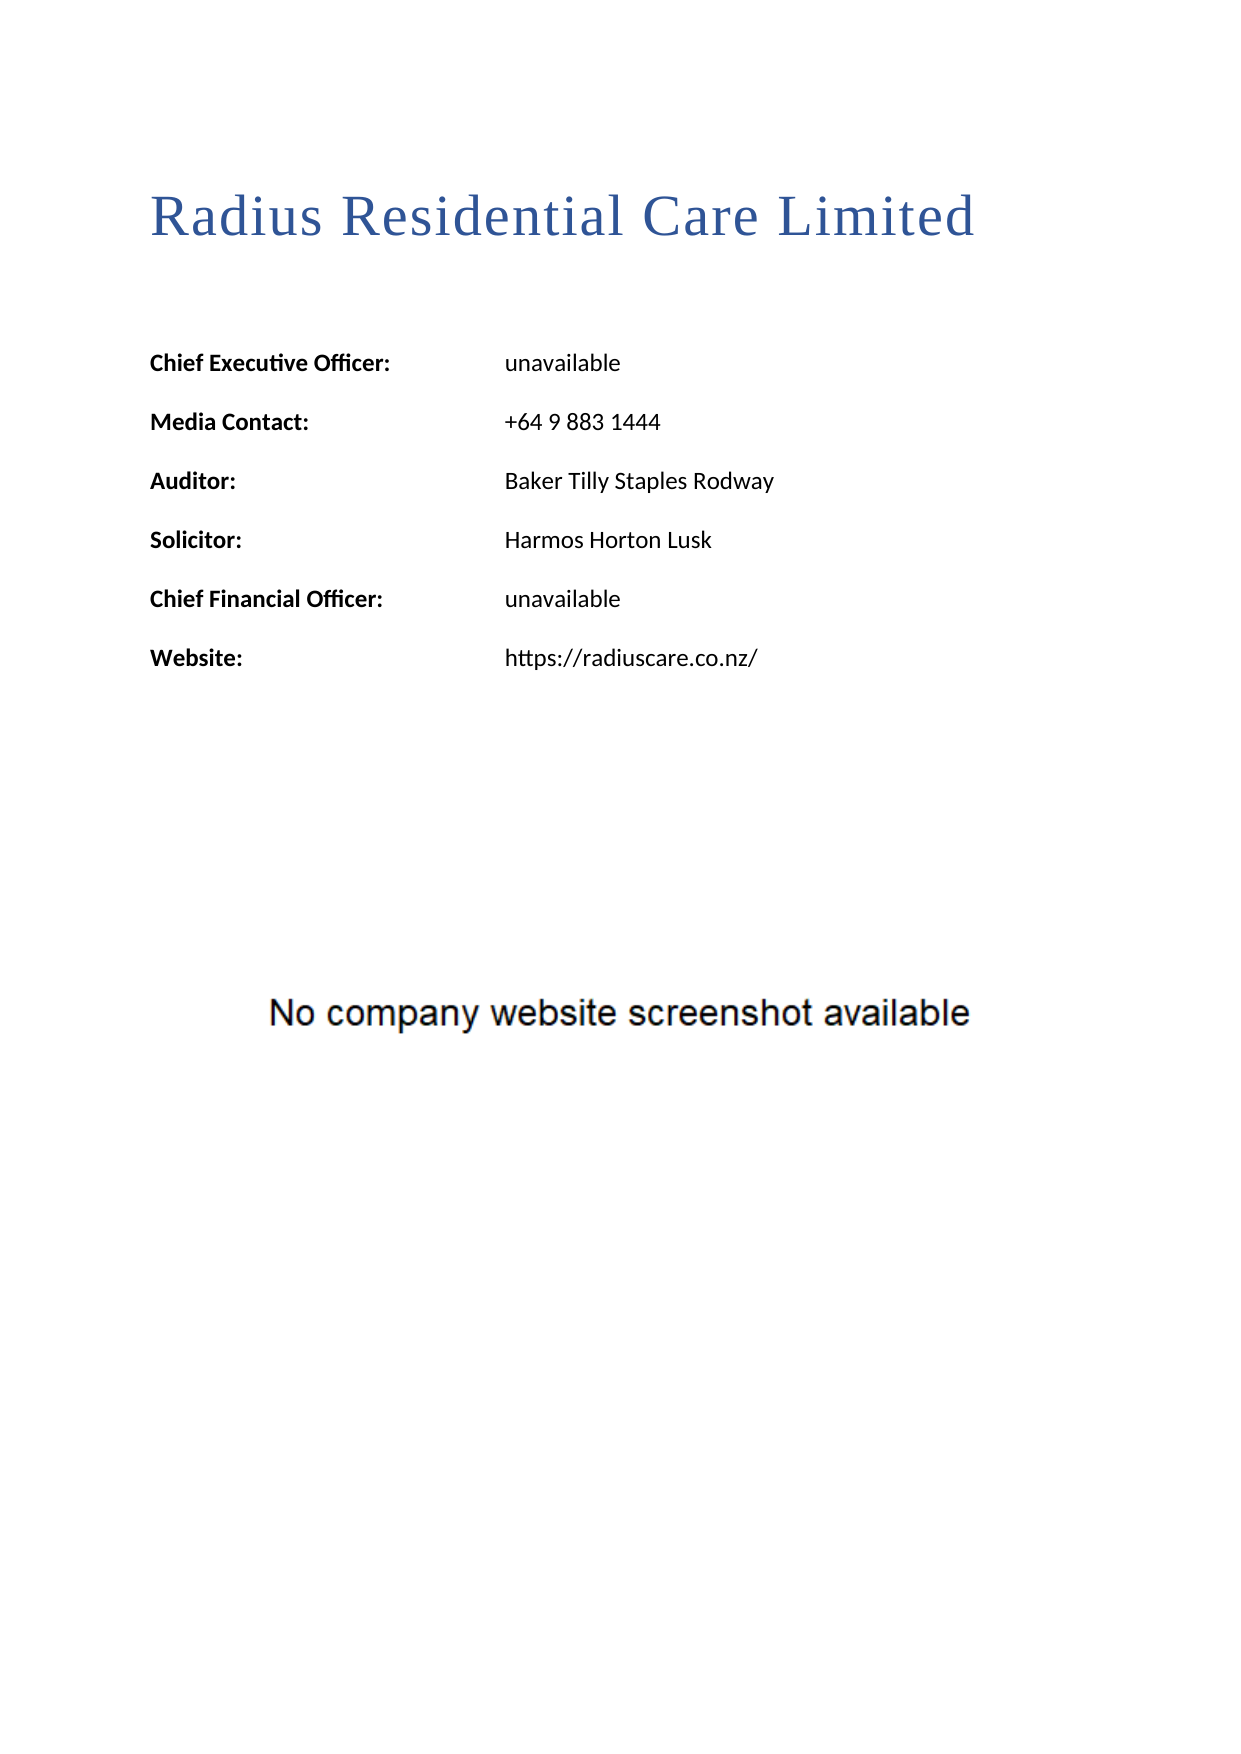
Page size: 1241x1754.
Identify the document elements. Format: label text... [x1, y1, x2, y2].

table_cell unavailable [493, 571, 1079, 630]
table_cell Chief Financial Officer: [139, 571, 493, 630]
table_cell Website: [139, 630, 493, 689]
subtitle Radius Residential Care Limited [150, 181, 1090, 248]
picture [150, 763, 1091, 1262]
table_cell Solicitor: [139, 512, 493, 571]
table_cell Harmos Horton Lusk [493, 512, 1079, 571]
table_cell Baker Tilly Staples Rodway [493, 453, 1079, 512]
table_header Chief Executive Officer: [139, 335, 493, 394]
table_cell https://radiuscare.co.nz/ [493, 630, 1079, 689]
table_cell Media Contact: [139, 394, 493, 453]
table_header unavailable [493, 335, 1079, 394]
table_cell Auditor: [139, 453, 493, 512]
table_cell +64 9 883 1444 [493, 394, 1079, 453]
